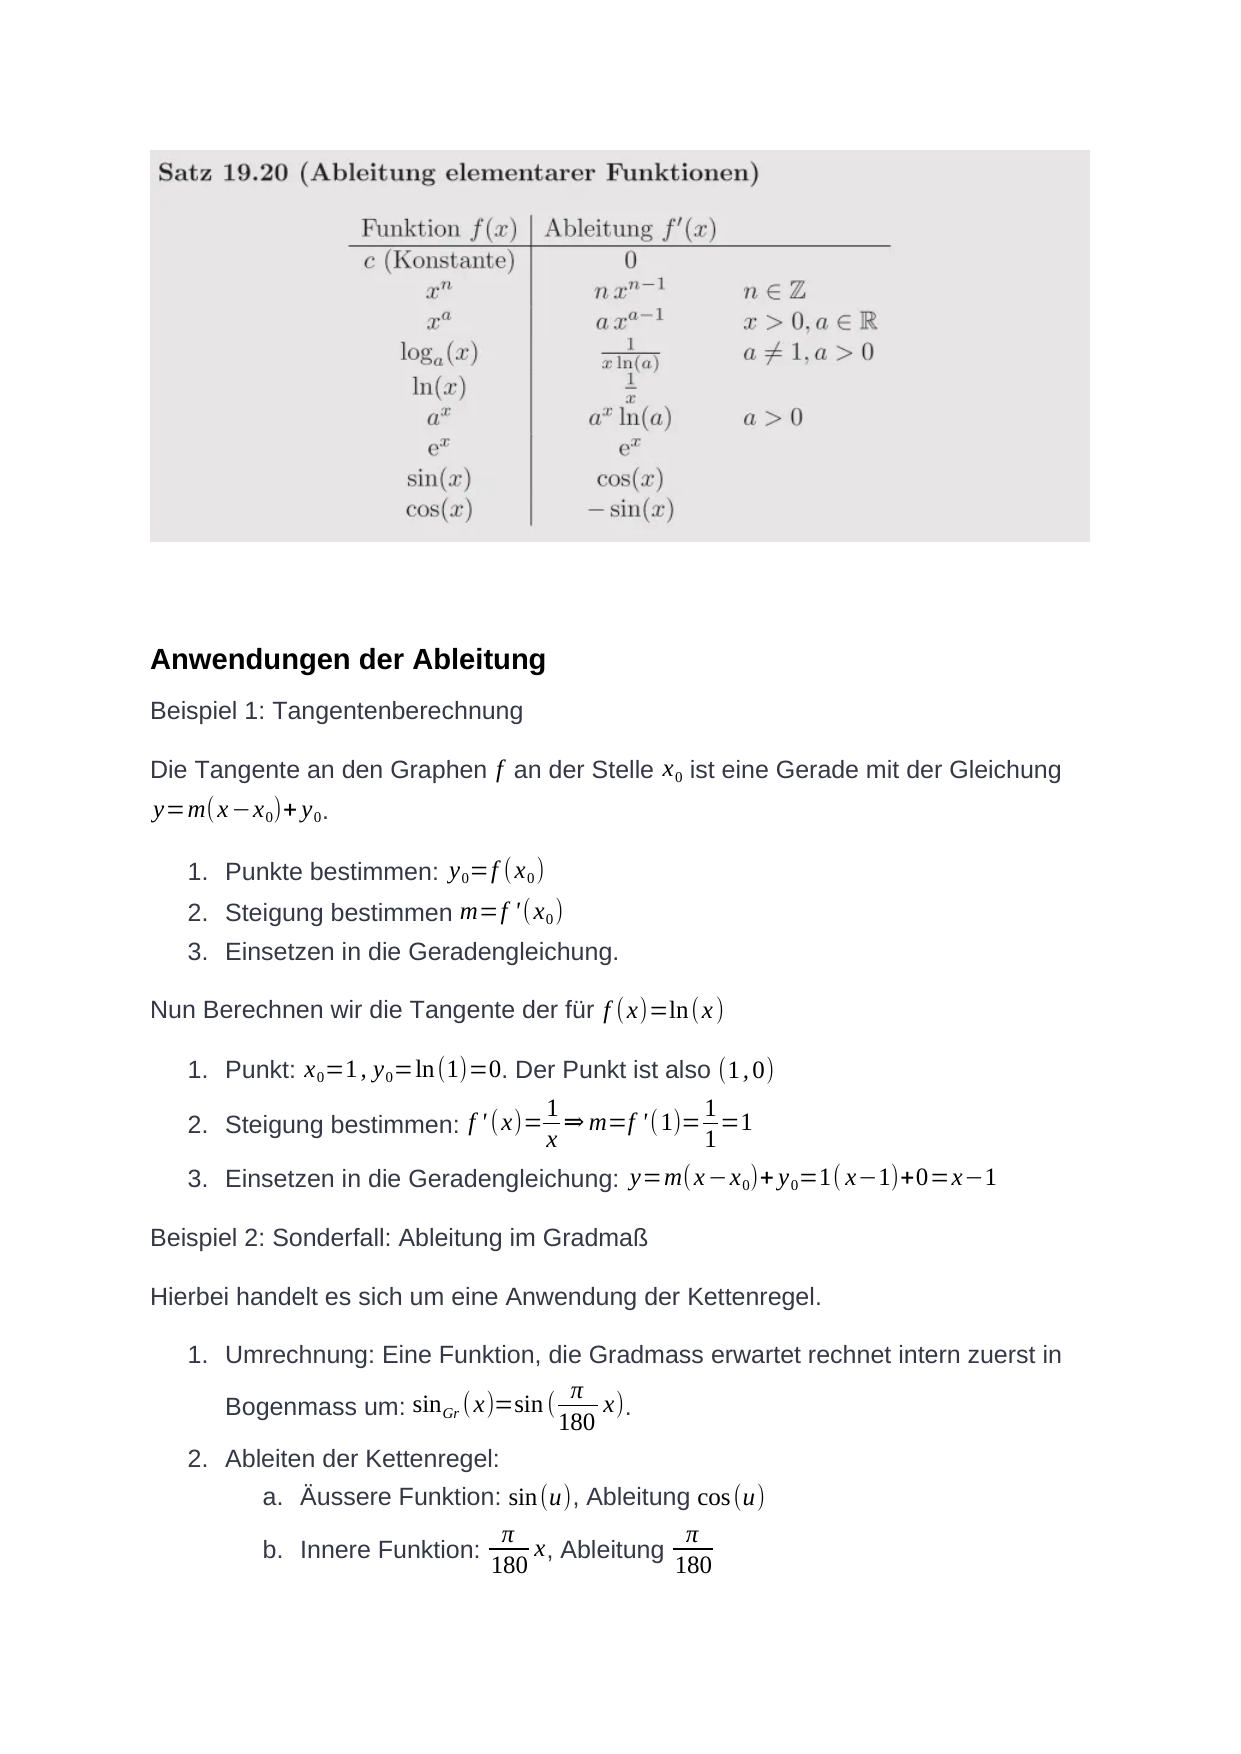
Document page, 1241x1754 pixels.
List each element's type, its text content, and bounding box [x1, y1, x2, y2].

list Äussere Funktion: , Ableitung [262, 1482, 1090, 1512]
picture [150, 150, 1091, 542]
list Einsetzen in die Geradengleichung. [187, 936, 1090, 965]
list Punkt: . Der Punkt ist also [187, 1054, 1090, 1086]
list Einsetzen in die Geradengleichung: [187, 1162, 1090, 1194]
text Die Tangente an den Graphen an der Stelle ist eine Gerade mit der Gleichung . [150, 754, 1090, 826]
text Hierbei handelt es sich um eine Anwendung der Kettenregel. [150, 1281, 1090, 1310]
text Nun Berechnen wir die Tangente der für [150, 994, 1090, 1024]
list Steigung bestimmen [187, 896, 1090, 928]
list Punkte bestimmen: [187, 855, 1090, 887]
subtitle Anwendungen der Ableitung [150, 642, 1090, 675]
list Steigung bestimmen: [187, 1094, 1090, 1153]
list Innere Funktion: , Ableitung [262, 1520, 1090, 1579]
text Beispiel 2: Sonderfall: Ableitung im Gradmaß [150, 1223, 1090, 1252]
list Umrechnung: Eine Funktion, die Gradmass erwartet rechnet intern zuerst in Bogenmass um: . [187, 1339, 1090, 1436]
text Beispiel 1: Tangentenberechnung [150, 696, 1090, 725]
list Ableiten der Kettenregel: [187, 1444, 1090, 1473]
